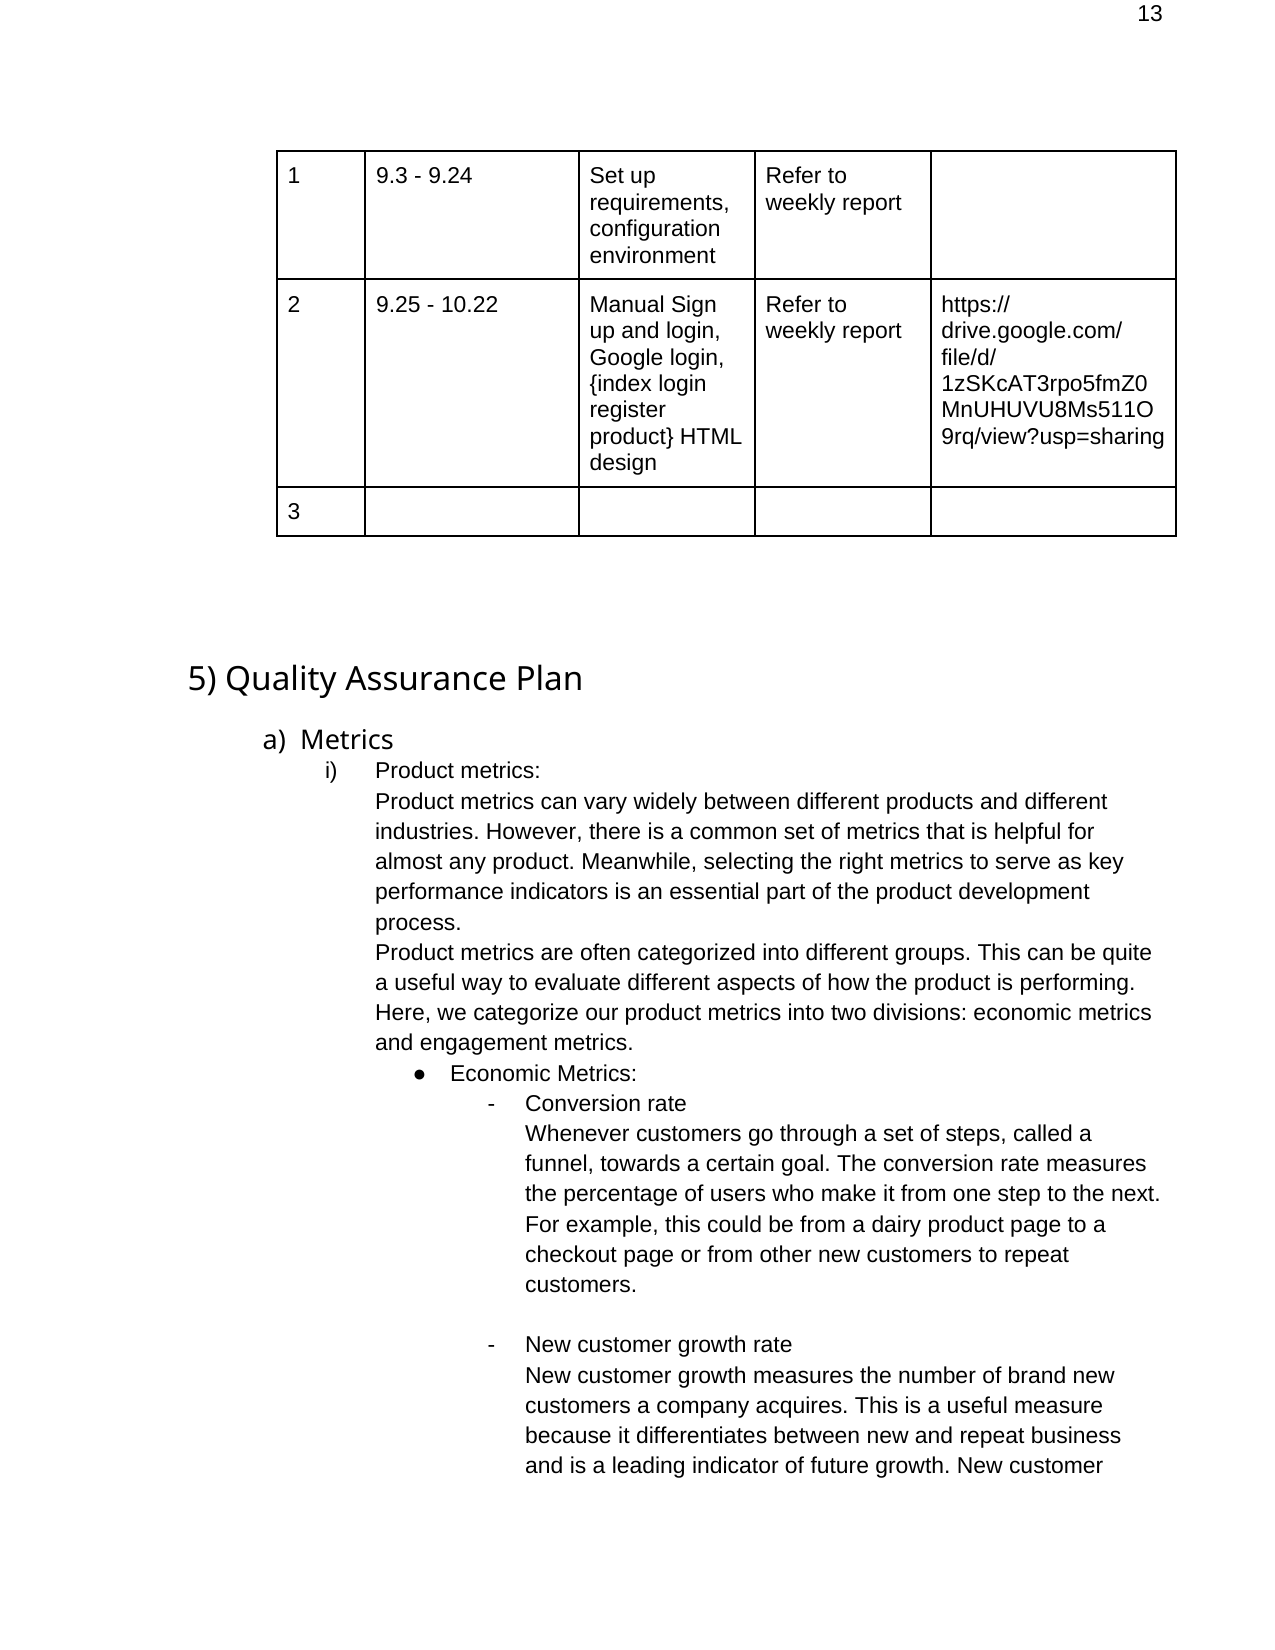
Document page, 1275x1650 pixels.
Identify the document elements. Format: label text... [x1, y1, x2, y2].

table_cell Manual Sign up and login, Google login, {index login register product} HTML design [580, 280, 754, 486]
text Product metrics can vary widely between different products and different industries. However, there is a common set of metrics that is helpful for almost any product. Meanwhile, selecting the right metrics to serve as key performance indicators is an essential part of the product development process. [375, 788, 1162, 935]
table_cell 2 [278, 280, 364, 486]
table_cell [580, 488, 754, 535]
table_cell 9.3 - 9.24 [366, 152, 578, 278]
table_cell [366, 488, 578, 535]
text Product metrics are often categorized into different groups. This can be quite a useful way to evaluate different aspects of how the product is performing. Here, we categorize our product metrics into two divisions: economic metrics and engagement metrics. [375, 939, 1162, 1056]
table_cell https://drive.google.com/file/d/1zSKcAT3rpo5fmZ0MnUHUVU8Ms511O9rq/view?usp=sharing [932, 280, 1175, 486]
text Whenever customers go through a set of steps, called a funnel, towards a certain goal. The conversion rate measures the percentage of users who make it from one step to the next. For example, this could be from a dairy product page to a checkout page or from other new customers to repeat customers. [525, 1120, 1162, 1297]
table_cell Set up requirements, configuration environment [580, 152, 754, 278]
list Economic Metrics: [412, 1059, 1162, 1086]
list Product metrics: [337, 757, 1162, 784]
table_cell [932, 152, 1175, 278]
table_cell Refer to weekly report [756, 280, 930, 486]
list Conversion rate [487, 1090, 1162, 1116]
subtitle Metrics [262, 721, 1162, 757]
table_cell 1 [278, 152, 364, 278]
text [525, 1362, 1162, 1479]
table_cell [756, 488, 930, 535]
list New customer growth rate [487, 1331, 1162, 1358]
table_cell [932, 488, 1175, 535]
table_cell Refer to weekly report [756, 152, 930, 278]
table_cell 3 [278, 488, 364, 535]
table_cell 9.25 - 10.22 [366, 280, 578, 486]
subtitle Quality Assurance Plan [187, 654, 1162, 700]
